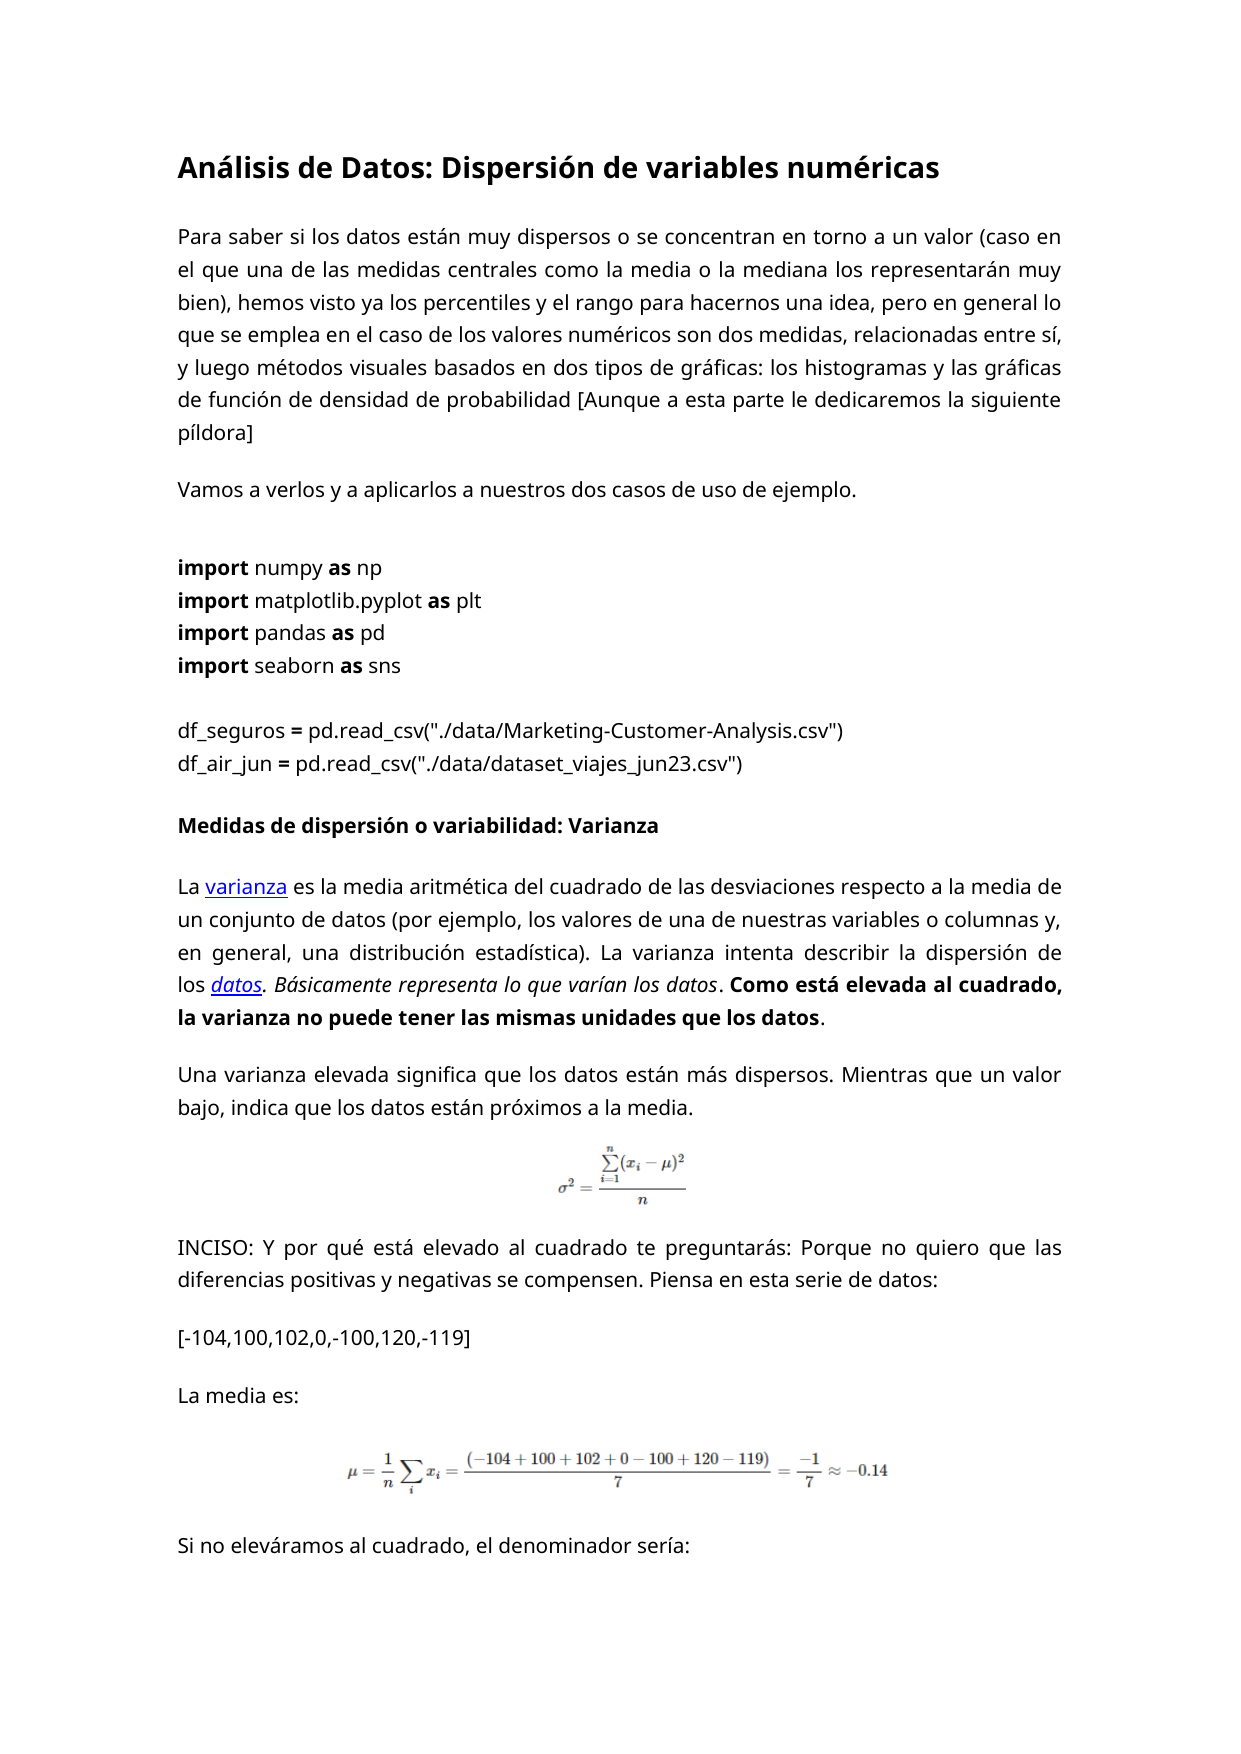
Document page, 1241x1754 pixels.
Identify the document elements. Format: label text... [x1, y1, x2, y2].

text df_air_jun = pd.read_csv("./data/dataset_viajes_jun23.csv") [177, 749, 1063, 777]
text import seaborn as sns [177, 651, 1063, 679]
text import matplotlib.pyplot as plt [177, 586, 1063, 614]
text INCISO: Y por qué está elevado al cuadrado te preguntarás: Porque no quiero que las diferencias positivas y negativas se compensen. Piensa en esta serie de datos: [177, 1233, 1063, 1294]
text La media es: [177, 1381, 1063, 1409]
text [-104,100,102,0,-100,120,-119] [177, 1323, 1063, 1352]
text Análisis de Datos: Dispersión de variables numéricas [177, 148, 1063, 187]
text Vamos a verlos y a aplicarlos a nuestros dos casos de uso de ejemplo. [177, 476, 1063, 504]
text Para saber si los datos están muy dispersos o se concentran en torno a un valor (caso en el que una de las medidas centrales como la media o la mediana los representarán muy bien), hemos visto ya los percentiles y el rango para hacernos una idea, pero en general lo que se emplea en el caso de los valores numéricos son dos medidas, relacionadas entre sí, y luego métodos visuales basados en dos tipos de gráficas: los histogramas y las gráficas de función de densidad de probabilidad [Aunque a esta parte le dedicaremos la siguiente píldora] [177, 222, 1063, 446]
picture [339, 1438, 901, 1502]
text La varianza es la media aritmética del cuadrado de las desviaciones respecto a la media de un conjunto de datos (por ejemplo, los valores de una de nuestras variables o columnas y, en general, una distribución estadística). La varianza intenta describir la dispersión de los datos. Básicamente representa lo que varían los datos. Como está elevada al cuadrado, la varianza no puede tener las mismas unidades que los datos. [177, 872, 1063, 1031]
picture [532, 1138, 709, 1217]
text import pandas as pd [177, 618, 1063, 647]
text Si no eleváramos al cuadrado, el denominador sería: [177, 1531, 1063, 1559]
text Una varianza elevada significa que los datos están más dispersos. Mientras que un valor bajo, indica que los datos están próximos a la media. [177, 1061, 1063, 1122]
text import numpy as np [177, 553, 1063, 582]
text df_seguros = pd.read_csv("./data/Marketing-Customer-Analysis.csv") [177, 716, 1063, 745]
text Medidas de dispersión o variabilidad: Varianza [177, 811, 1063, 839]
